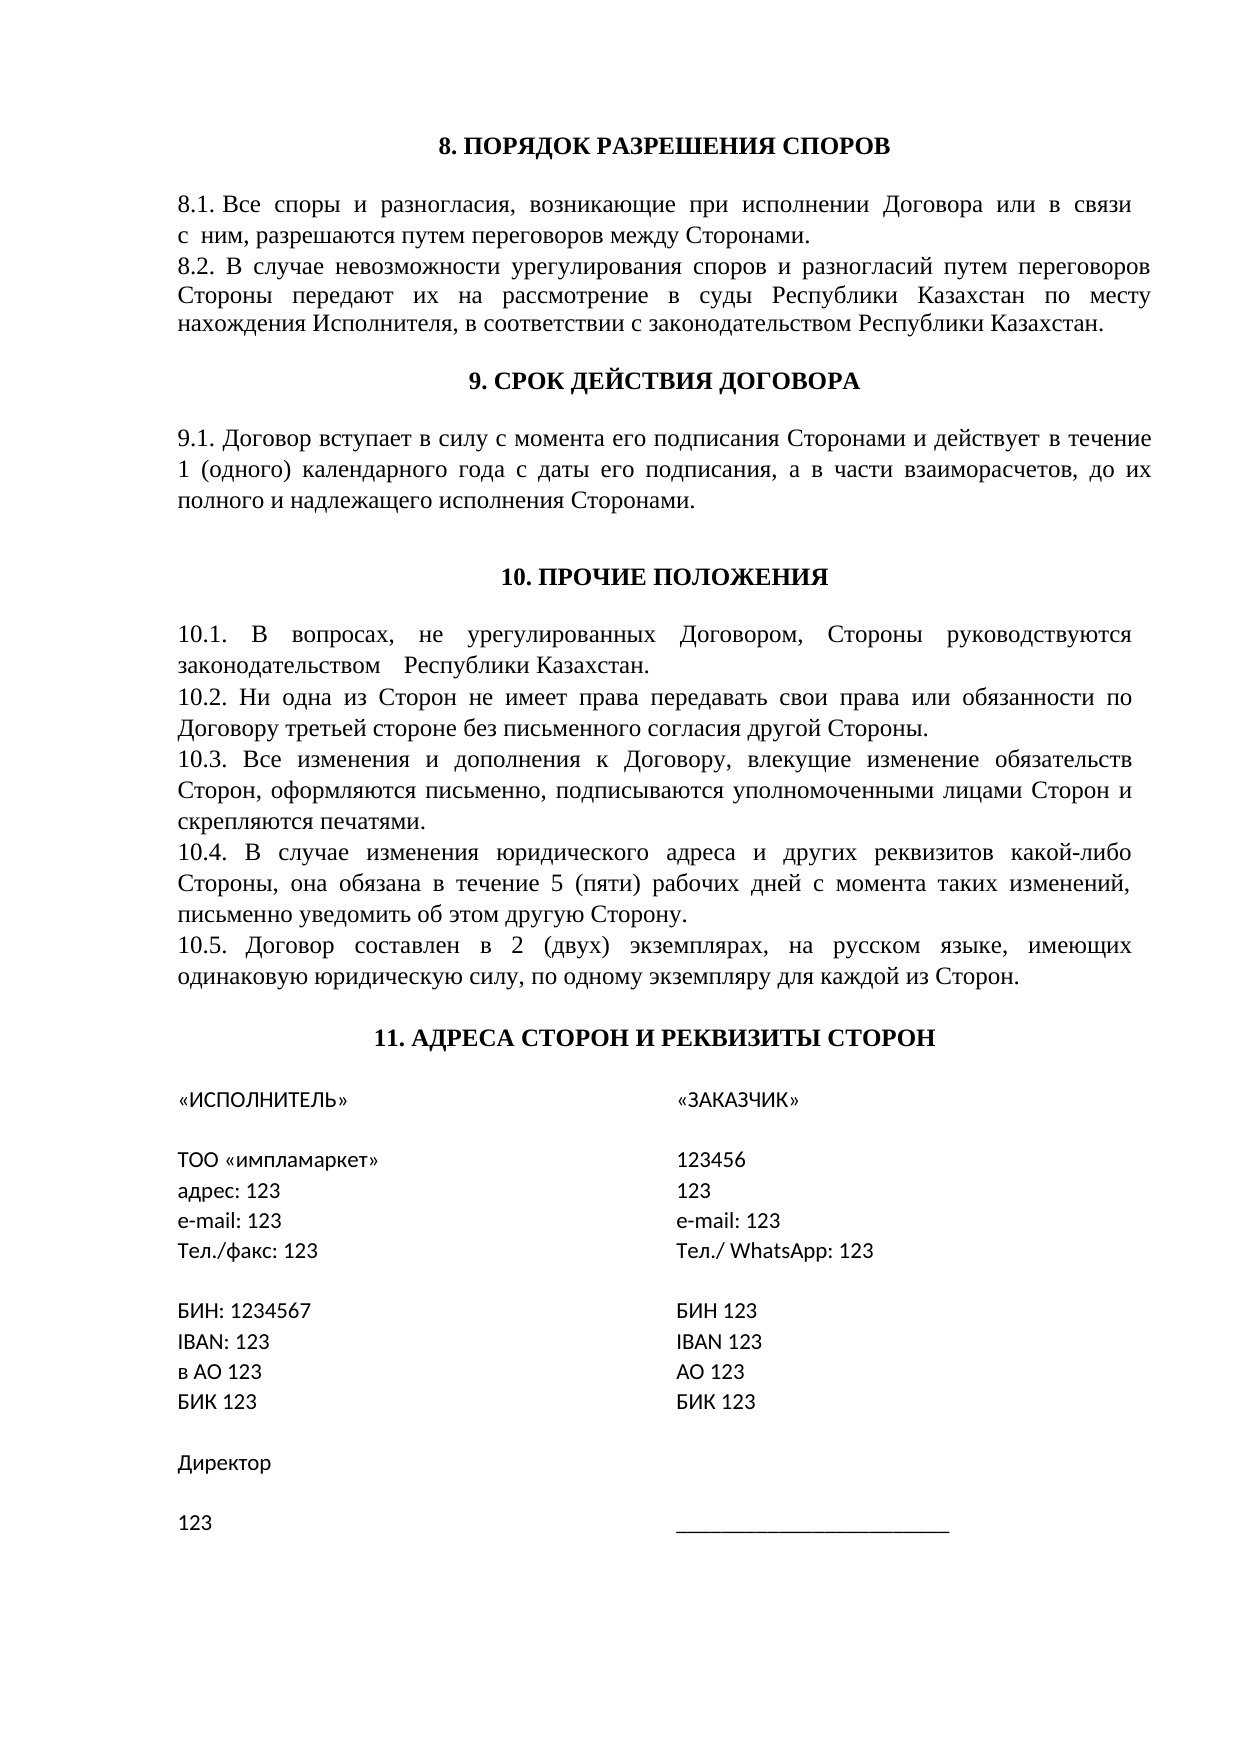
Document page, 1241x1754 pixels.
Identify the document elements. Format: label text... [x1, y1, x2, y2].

list 10.5. Договор составлен в 2 (двух) экземплярах, на русском языке, имеющих одинаковую юридическую силу, по одному экземпляру для каждой из Сторон. [177, 930, 1132, 990]
list 8.1. Все споры и разногласия, возникающие при исполнении Договора или в связи с ним, разрешаются путем переговоров между Сторонами. [177, 189, 1132, 249]
text 9.1. Договор вступает в силу с момента его подписания Сторонами и действует в течение 1 (одного) календарного года с даты его подписания, а в части взаиморасчетов, до их полного и надлежащего исполнения Сторонами. [177, 423, 1152, 514]
text 9. СРОК ДЕЙСТВИЯ ДОГОВОРА [177, 366, 1152, 395]
list 10.2. Ни одна из Сторон не имеет права передавать свои права или обязанности по Договору третьей стороне без письменного согласия другой Стороны. [177, 682, 1133, 741]
list 10.4. В случае изменения юридического адреса и других реквизитов какой-либо Стороны, она обязана в течение 5 (пяти) рабочих дней с момента таких изменений, письменно уведомить об этом другую Сторону. [177, 837, 1132, 928]
list 11. АДРЕСА СТОРОН И РЕКВИЗИТЫ СТОРОН [177, 1023, 1132, 1052]
text 10. ПРОЧИЕ ПОЛОЖЕНИЯ [177, 562, 1152, 591]
list 10.1. В вопросах, не урегулированных Договором, Стороны руководствуются законодательством Республики Казахстан. [177, 619, 1133, 679]
table_header «ИСПОЛНИТЕЛЬ» ТОО «импламаркет» адрес: 123 e-mail: 123 Тел./факс: 123 БИН: 1234567 IBAN: 123 в АО 123 БИК 123 Директор 123 [166, 1085, 665, 1555]
list 10.3. Все изменения и дополнения к Договору, влекущие изменение обязательств Сторон, оформляются письменно, подписываются уполномоченными лицами Сторон и скрепляются печатями. [177, 744, 1132, 834]
text 8. ПОРЯДОК РАЗРЕШЕНИЯ СПОРОВ [177, 131, 1152, 160]
text 8.2. В случае невозможности урегулирования споров и разногласий путем переговоров Стороны передают их на рассмотрение в суды Республики Казахстан по месту нахождения Исполнителя, в соответствии с законодательством Республики Казахстан. [177, 251, 1152, 337]
table_header «ЗАКАЗЧИК» 123456 123 e-mail: 123 Тел./ WhatsApp: 123 БИН 123 IBAN 123 AO 123 БИК 123 ________________________ [665, 1085, 1163, 1555]
